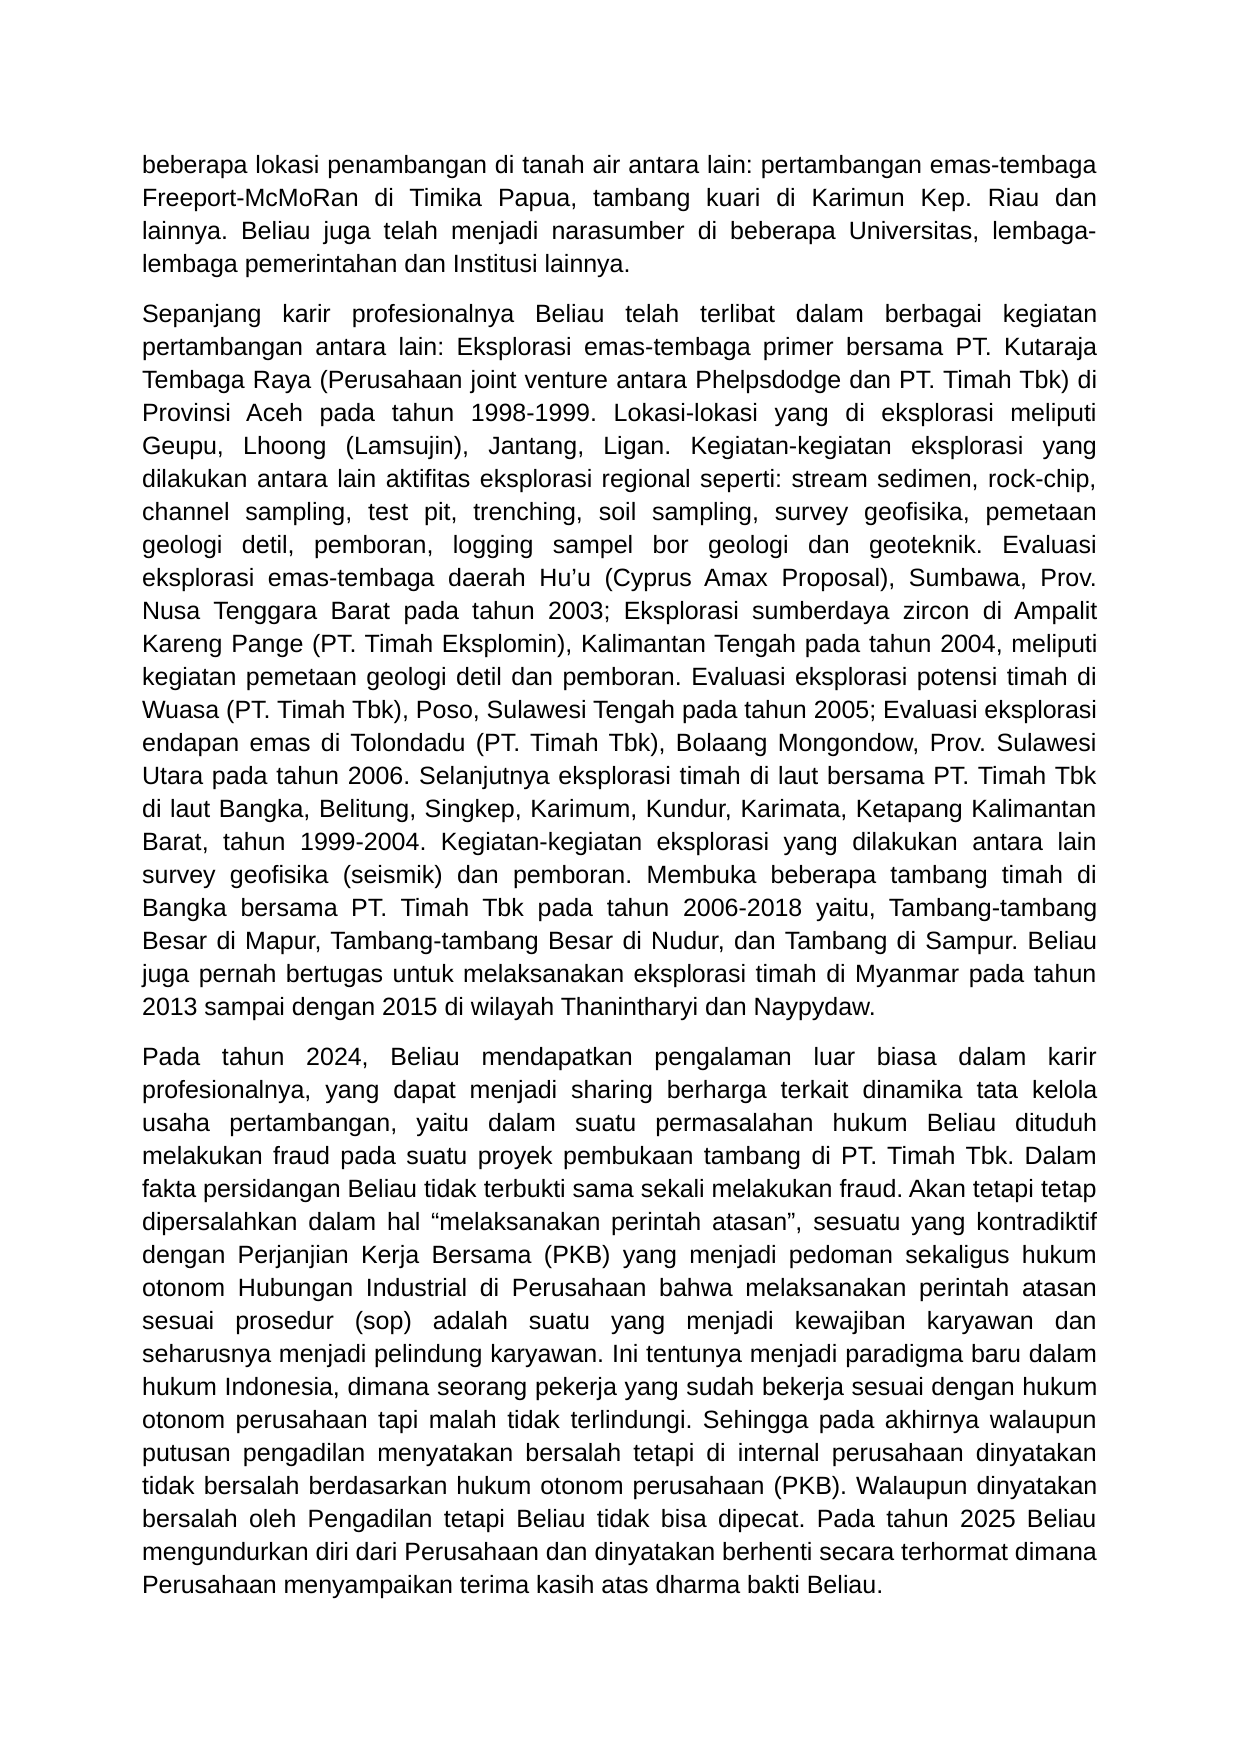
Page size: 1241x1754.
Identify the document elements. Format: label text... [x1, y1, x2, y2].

text Sepanjang karir profesionalnya Beliau telah terlibat dalam berbagai kegiatan pertambangan antara lain: Eksplorasi emas-tembaga primer bersama PT. Kutaraja Tembaga Raya (Perusahaan joint venture antara Phelpsdodge dan PT. Timah Tbk) di Provinsi Aceh pada tahun 1998-1999. Lokasi-lokasi yang di eksplorasi meliputi Geupu, Lhoong (Lamsujin), Jantang, Ligan. Kegiatan-kegiatan eksplorasi yang dilakukan antara lain aktifitas eksplorasi regional seperti: stream sedimen, rock-chip, channel sampling, test pit, trenching, soil sampling, survey geofisika, pemetaan geologi detil, pemboran, logging sampel bor geologi dan geoteknik. Evaluasi eksplorasi emas-tembaga daerah Hu’u (Cyprus Amax Proposal), Sumbawa, Prov. Nusa Tenggara Barat pada tahun 2003; Eksplorasi sumberdaya zircon di Ampalit Kareng Pange (PT. Timah Eksplomin), Kalimantan Tengah pada tahun 2004, meliputi kegiatan pemetaan geologi detil dan pemboran. Evaluasi eksplorasi potensi timah di Wuasa (PT. Timah Tbk), Poso, Sulawesi Tengah pada tahun 2005; Evaluasi eksplorasi endapan emas di Tolondadu (PT. Timah Tbk), Bolaang Mongondow, Prov. Sulawesi Utara pada tahun 2006. Selanjutnya eksplorasi timah di laut bersama PT. Timah Tbk di laut Bangka, Belitung, Singkep, Karimum, Kundur, Karimata, Ketapang Kalimantan Barat, tahun 1999-2004. Kegiatan-kegiatan eksplorasi yang dilakukan antara lain survey geofisika (seismik) dan pemboran. Membuka beberapa tambang timah di Bangka bersama PT. Timah Tbk pada tahun 2006-2018 yaitu, Tambang-tambang Besar di Mapur, Tambang-tambang Besar di Nudur, dan Tambang di Sampur. Beliau juga pernah bertugas untuk melaksanakan eksplorasi timah di Myanmar pada tahun 2013 sampai dengan 2015 di wilayah Thanintharyi dan Naypydaw. [142, 299, 1098, 1021]
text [142, 150, 1098, 278]
text Pada tahun 2024, Beliau mendapatkan pengalaman luar biasa dalam karir profesionalnya, yang dapat menjadi sharing berharga terkait dinamika tata kelola usaha pertambangan, yaitu dalam suatu permasalahan hukum Beliau dituduh melakukan fraud pada suatu proyek pembukaan tambang di PT. Timah Tbk. Dalam fakta persidangan Beliau tidak terbukti sama sekali melakukan fraud. Akan tetapi tetap dipersalahkan dalam hal “melaksanakan perintah atasan”, sesuatu yang kontradiktif dengan Perjanjian Kerja Bersama (PKB) yang menjadi pedoman sekaligus hukum otonom Hubungan Industrial di Perusahaan bahwa melaksanakan perintah atasan sesuai prosedur (sop) adalah suatu yang menjadi kewajiban karyawan dan seharusnya menjadi pelindung karyawan. Ini tentunya menjadi paradigma baru dalam hukum Indonesia, dimana seorang pekerja yang sudah bekerja sesuai dengan hukum otonom perusahaan tapi malah tidak terlindungi. Sehingga pada akhirnya walaupun putusan pengadilan menyatakan bersalah tetapi di internal perusahaan dinyatakan tidak bersalah berdasarkan hukum otonom perusahaan (PKB). Walaupun dinyatakan bersalah oleh Pengadilan tetapi Beliau tidak bisa dipecat. Pada tahun 2025 Beliau mengundurkan diri dari Perusahaan dan dinyatakan berhenti secara terhormat dimana Perusahaan menyampaikan terima kasih atas dharma bakti Beliau. [142, 1042, 1098, 1599]
